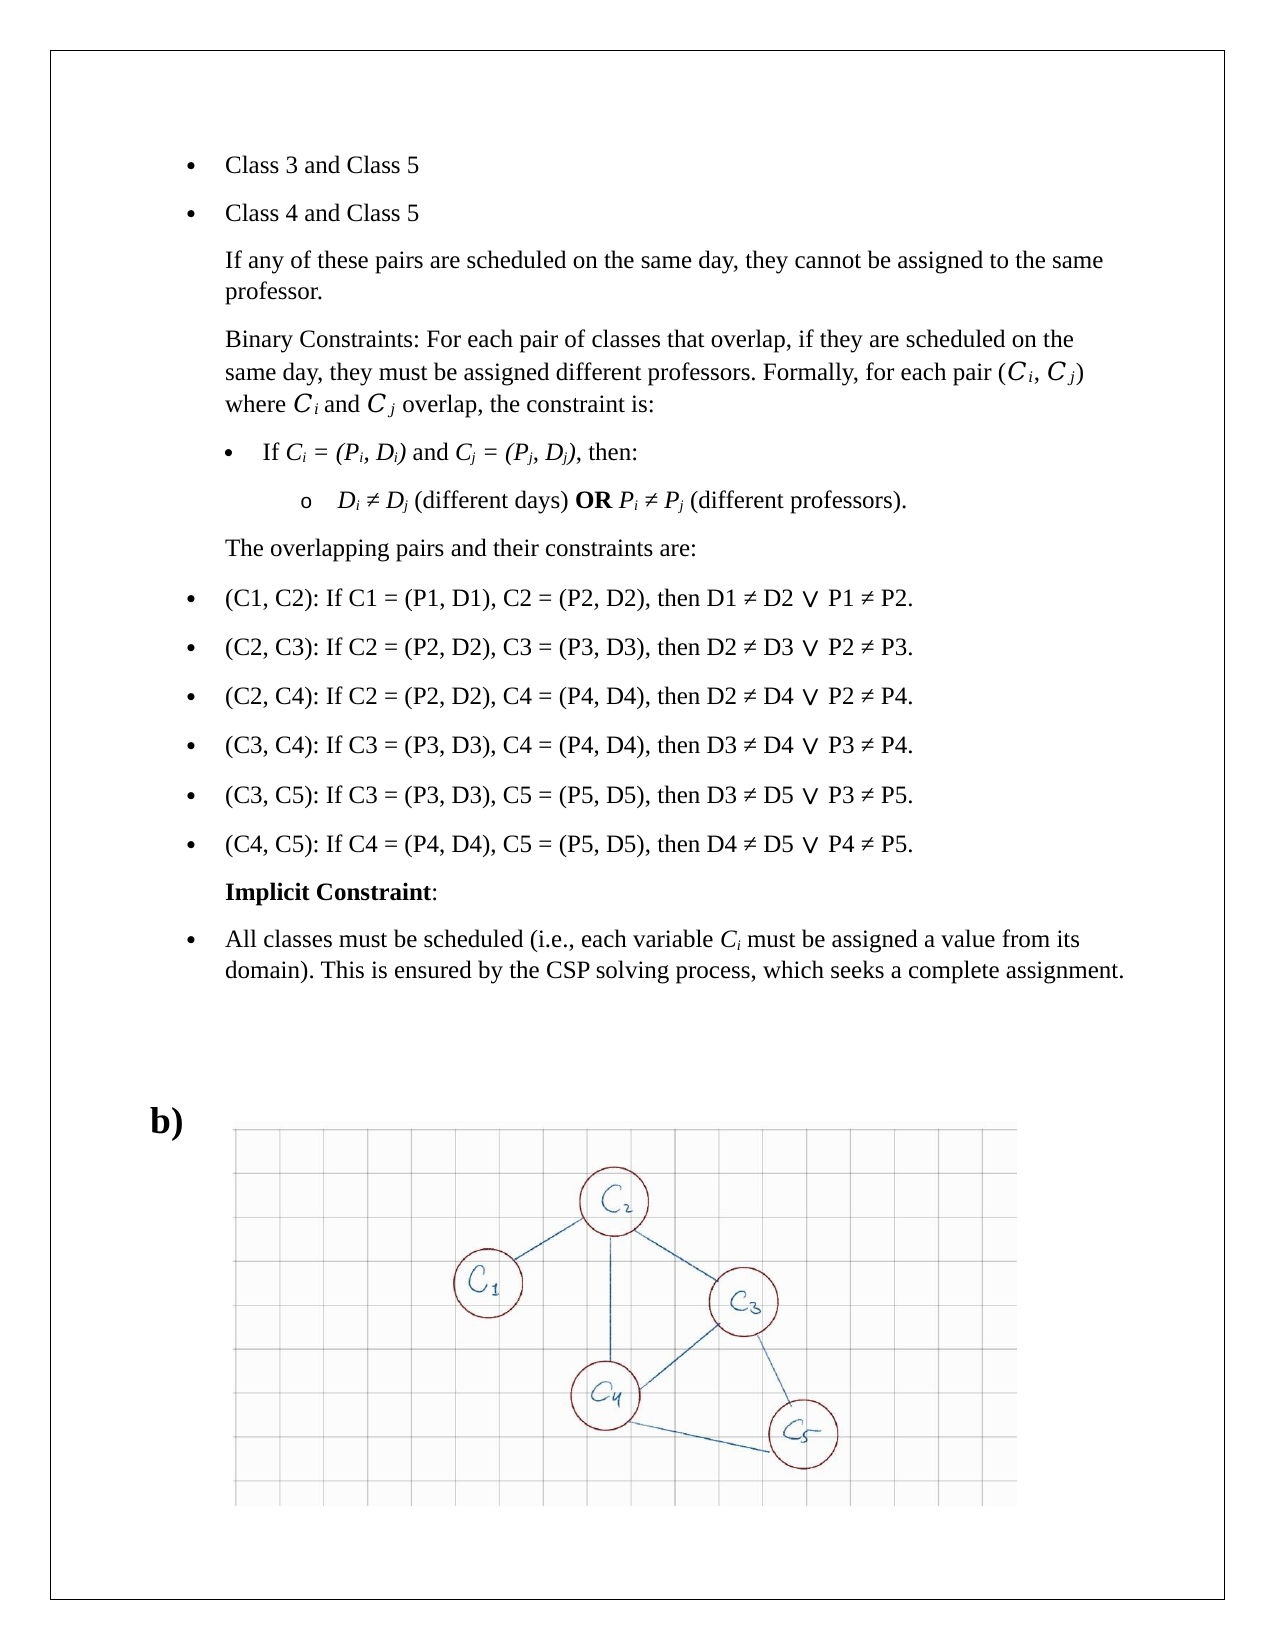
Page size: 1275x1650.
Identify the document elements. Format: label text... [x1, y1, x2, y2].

list Di ≠ Dj (different days) OR Pi ≠ Pj (different professors). [300, 485, 1125, 514]
text Binary Constraints: For each pair of classes that overlap, if they are scheduled on the same day, they must be assigned different professors. Formally, for each pair (𝐶𝑖, 𝐶𝑗) where 𝐶𝑖 and 𝐶𝑗 overlap, the constraint is: [225, 324, 1125, 418]
list (C2, C3): If C2 = (P2, D2), C3 = (P3, D3), then D2 ≠ D3 ∨ P2 ≠ P3. [187, 630, 1125, 661]
list (C3, C4): If C3 = (P3, D3), C4 = (P4, D4), then D3 ≠ D4 ∨ P3 ≠ P4. [187, 729, 1125, 759]
list Class 3 and Class 5 [187, 150, 1125, 179]
list (C1​, C2​): If C1 = (P1, D1), C2 = (P2, D2), then D1 ≠ D2 ∨ P1 ≠ P2​. [187, 581, 1125, 611]
list (C3, C5): If C3 = (P3, D3), C5 = (P5, D5), then D3 ≠ D5 ∨ P3 ≠ P5​. [187, 778, 1125, 808]
text b) [150, 1099, 1125, 1142]
list All classes must be scheduled (i.e., each variable Ci​ must be assigned a value from its domain). This is ensured by the CSP solving process, which seeks a complete assignment. [187, 924, 1125, 984]
picture [232, 1121, 1016, 1506]
list If Ci = (Pi, Di) and Cj = (Pj, Dj), then: [225, 437, 1125, 466]
text If any of these pairs are scheduled on the same day, they cannot be assigned to the same professor. [225, 245, 1125, 305]
list (C2, C4): If C2 = (P2, D2), C4 = (P4, D4), then D2 ≠ D4 ∨ P2 ≠ P4. [187, 680, 1125, 710]
list Class 4 and Class 5 [187, 198, 1125, 226]
text The overlapping pairs and their constraints are: [225, 533, 1125, 562]
text Implicit Constraint: [225, 877, 1125, 906]
list (C4, C5): If C4 = (P4, D4), C5 = (P5, D5), then D4 ≠ D5 ∨ P4 ≠ P5​. [187, 827, 1125, 858]
